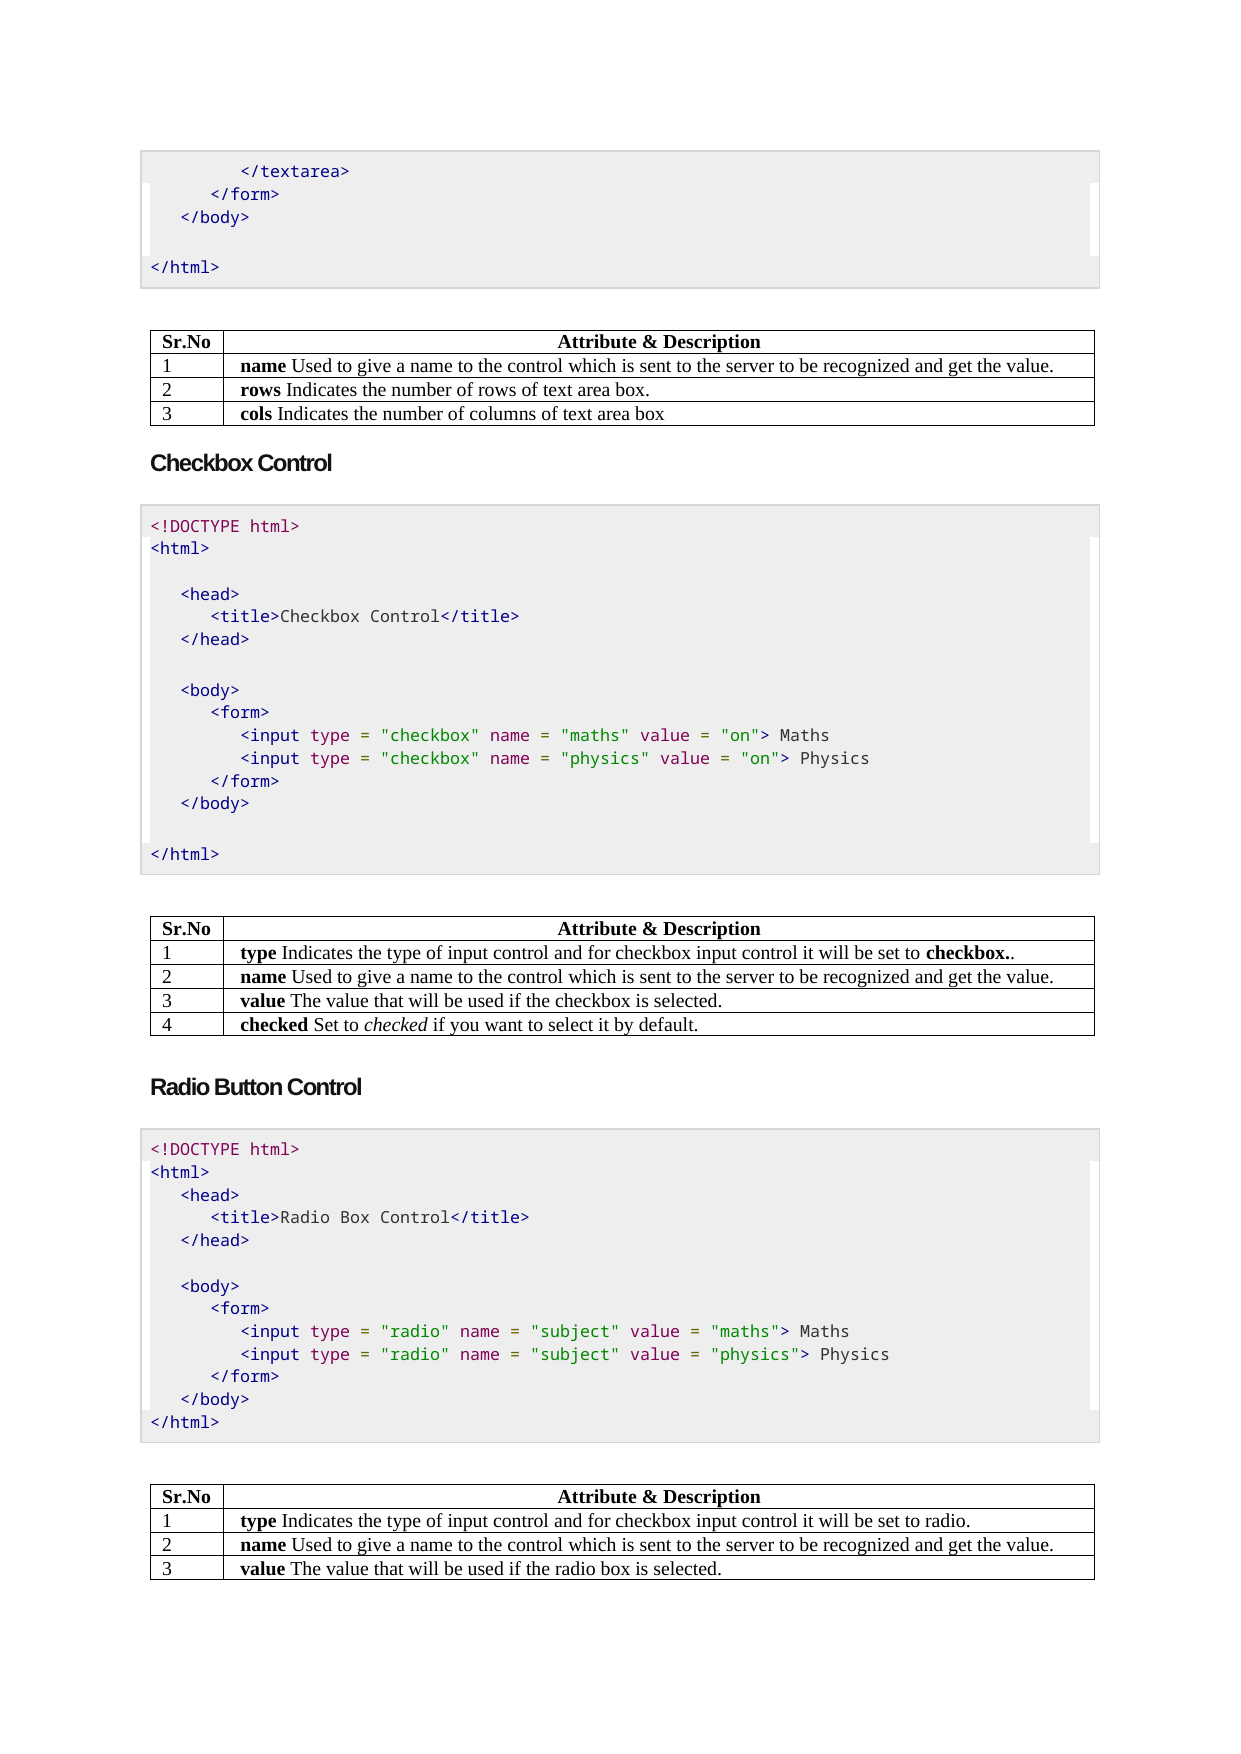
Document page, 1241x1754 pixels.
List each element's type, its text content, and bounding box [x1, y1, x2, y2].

table_cell name Used to give a name to the control which is sent to the server to be recognized and get the value. [224, 354, 1094, 377]
table_cell 1 [151, 941, 223, 964]
text <html> [150, 537, 1090, 559]
text <html> [150, 1161, 1090, 1183]
table_cell 3 [151, 989, 223, 1012]
table_cell type Indicates the type of input control and for checkbox input control it will be set to checkbox.. [224, 941, 1094, 964]
text <form> [150, 1297, 1090, 1319]
text </head> [150, 1229, 1090, 1251]
table_cell 2 [151, 965, 223, 988]
text </body> [150, 792, 1090, 815]
table_header Sr.No [151, 917, 223, 940]
table_header Attribute & Description [224, 917, 1094, 940]
text </form> [150, 183, 1090, 205]
table_cell value The value that will be used if the radio box is selected. [224, 1556, 1094, 1579]
table_header Sr.No [151, 1485, 223, 1508]
table_cell 2 [151, 1533, 223, 1555]
subtitle Checkbox Control [150, 449, 1132, 476]
text </html> [142, 833, 1099, 874]
text </head> [150, 628, 1090, 650]
table_cell 3 [151, 1556, 223, 1579]
text </textarea> [142, 152, 1099, 183]
table_cell 1 [151, 354, 223, 377]
table_header Attribute & Description [224, 1485, 1094, 1508]
text </body> [150, 1388, 1090, 1401]
table_cell cols Indicates the number of columns of text area box [224, 402, 1094, 425]
text </body> [150, 205, 1090, 228]
table_cell type Indicates the type of input control and for checkbox input control it will be set to radio. [224, 1509, 1094, 1532]
text <input type = "checkbox" name = "physics" value = "on"> Physics [150, 747, 1090, 769]
table_cell 3 [151, 402, 223, 425]
table_header Sr.No [151, 331, 223, 353]
table_cell 1 [151, 1509, 223, 1532]
text <!DOCTYPE html> [142, 506, 1099, 537]
text <head> [150, 582, 1090, 605]
table_cell rows Indicates the number of rows of text area box. [224, 378, 1094, 401]
text </html> [142, 246, 1099, 287]
text <input type = "radio" name = "subject" value = "maths"> Maths [150, 1319, 1090, 1342]
text <!DOCTYPE html> [142, 1130, 1099, 1161]
text <body> [150, 678, 1090, 701]
table_cell name Used to give a name to the control which is sent to the server to be recognized and get the value. [224, 1533, 1094, 1555]
table_header Attribute & Description [224, 331, 1094, 353]
text <title>Checkbox Control</title> [150, 605, 1090, 628]
table_cell value The value that will be used if the checkbox is selected. [224, 989, 1094, 1012]
text <form> [150, 701, 1090, 724]
text </form> [150, 769, 1090, 792]
text <head> [150, 1183, 1090, 1206]
table_cell 4 [151, 1013, 223, 1035]
text <input type = "radio" name = "subject" value = "physics"> Physics [150, 1342, 1090, 1365]
text </html> [142, 1401, 1099, 1442]
table_cell checked Set to checked if you want to select it by default. [224, 1013, 1094, 1035]
text </form> [150, 1365, 1090, 1388]
text <input type = "checkbox" name = "maths" value = "on"> Maths [150, 724, 1090, 747]
text <title>Radio Box Control</title> [150, 1206, 1090, 1229]
text <body> [150, 1274, 1090, 1297]
table_cell name Used to give a name to the control which is sent to the server to be recognized and get the value. [224, 965, 1094, 988]
subtitle Radio Button Control [150, 1072, 1132, 1100]
table_cell 2 [151, 378, 223, 401]
